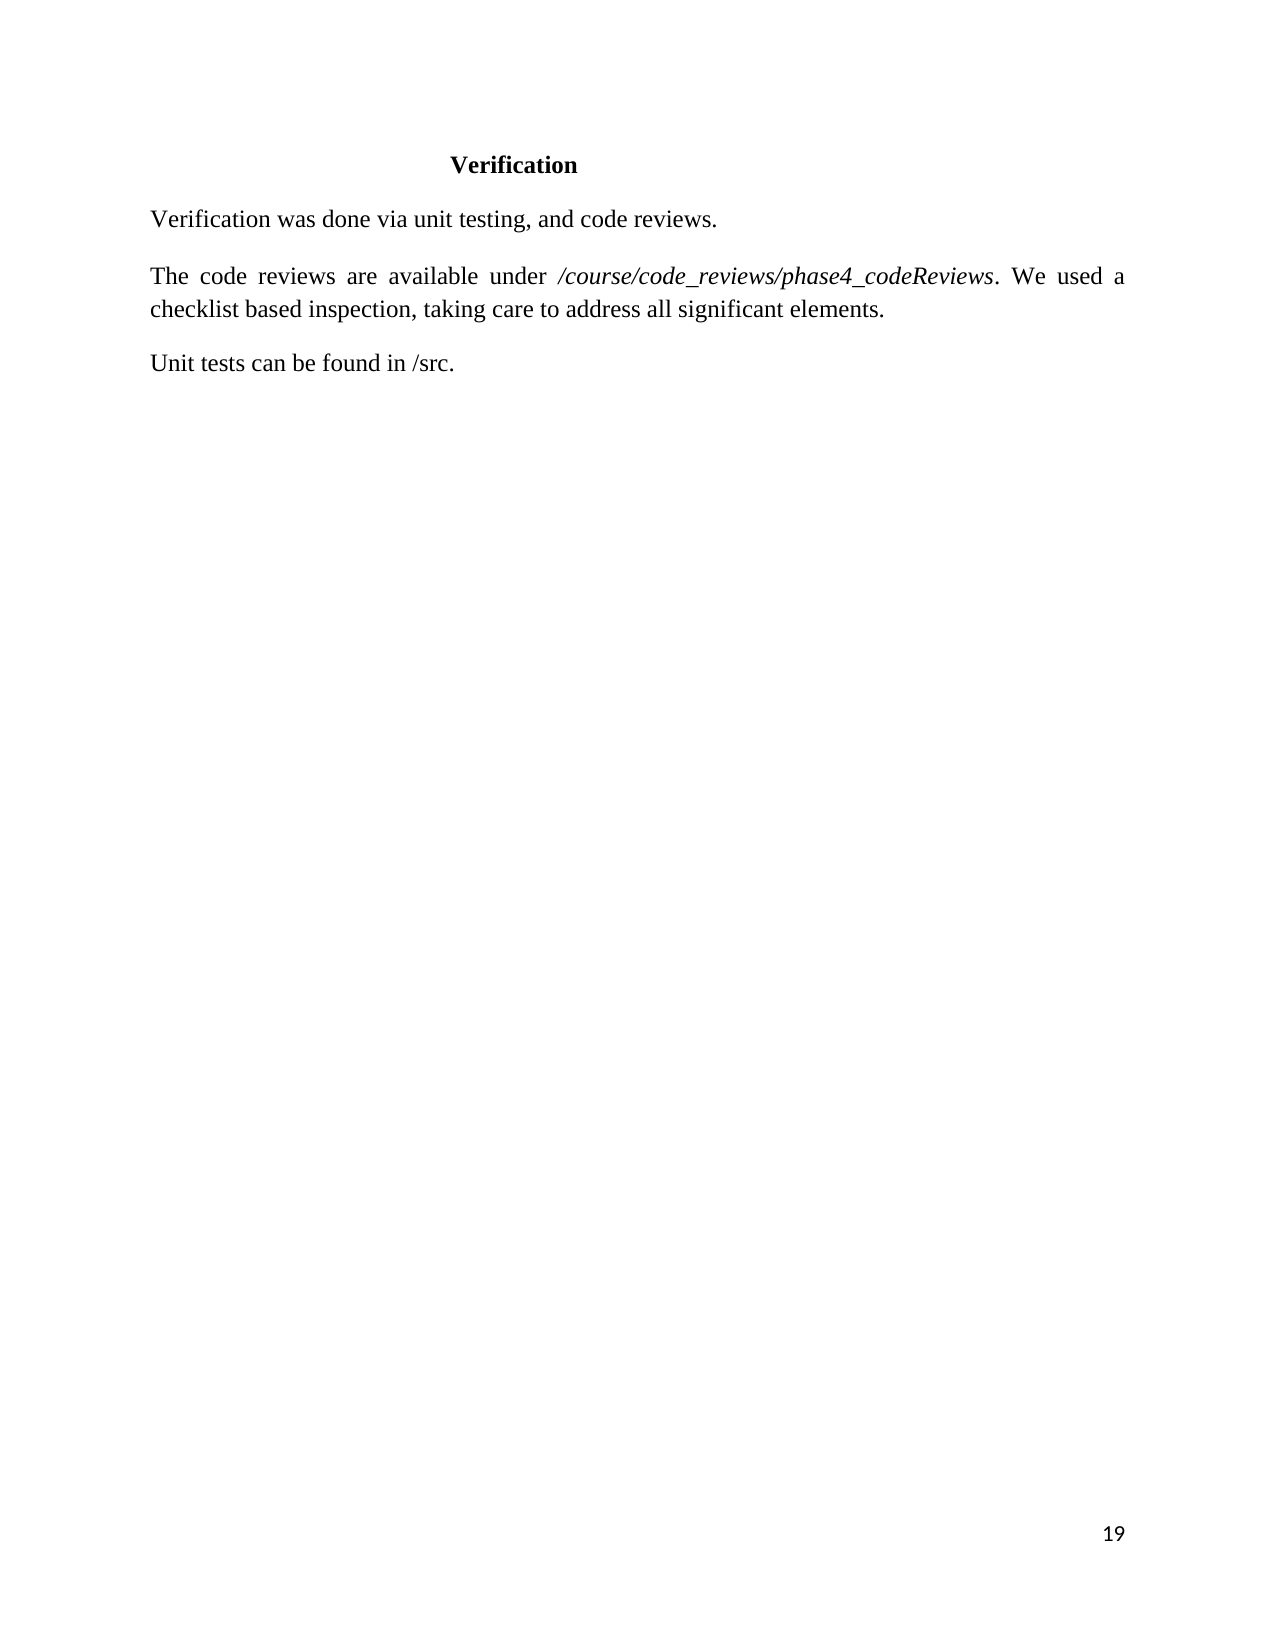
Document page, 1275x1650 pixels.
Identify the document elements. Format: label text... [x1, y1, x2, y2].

text Verification was done via unit testing, and code reviews. [150, 204, 1125, 233]
text The code reviews are available under /course/code_reviews/phase4_codeReviews. We used a checklist based inspection, taking care to address all significant elements. [150, 261, 1125, 323]
text Unit tests can be found in /src. [150, 348, 1125, 377]
text Verification [375, 150, 1125, 179]
